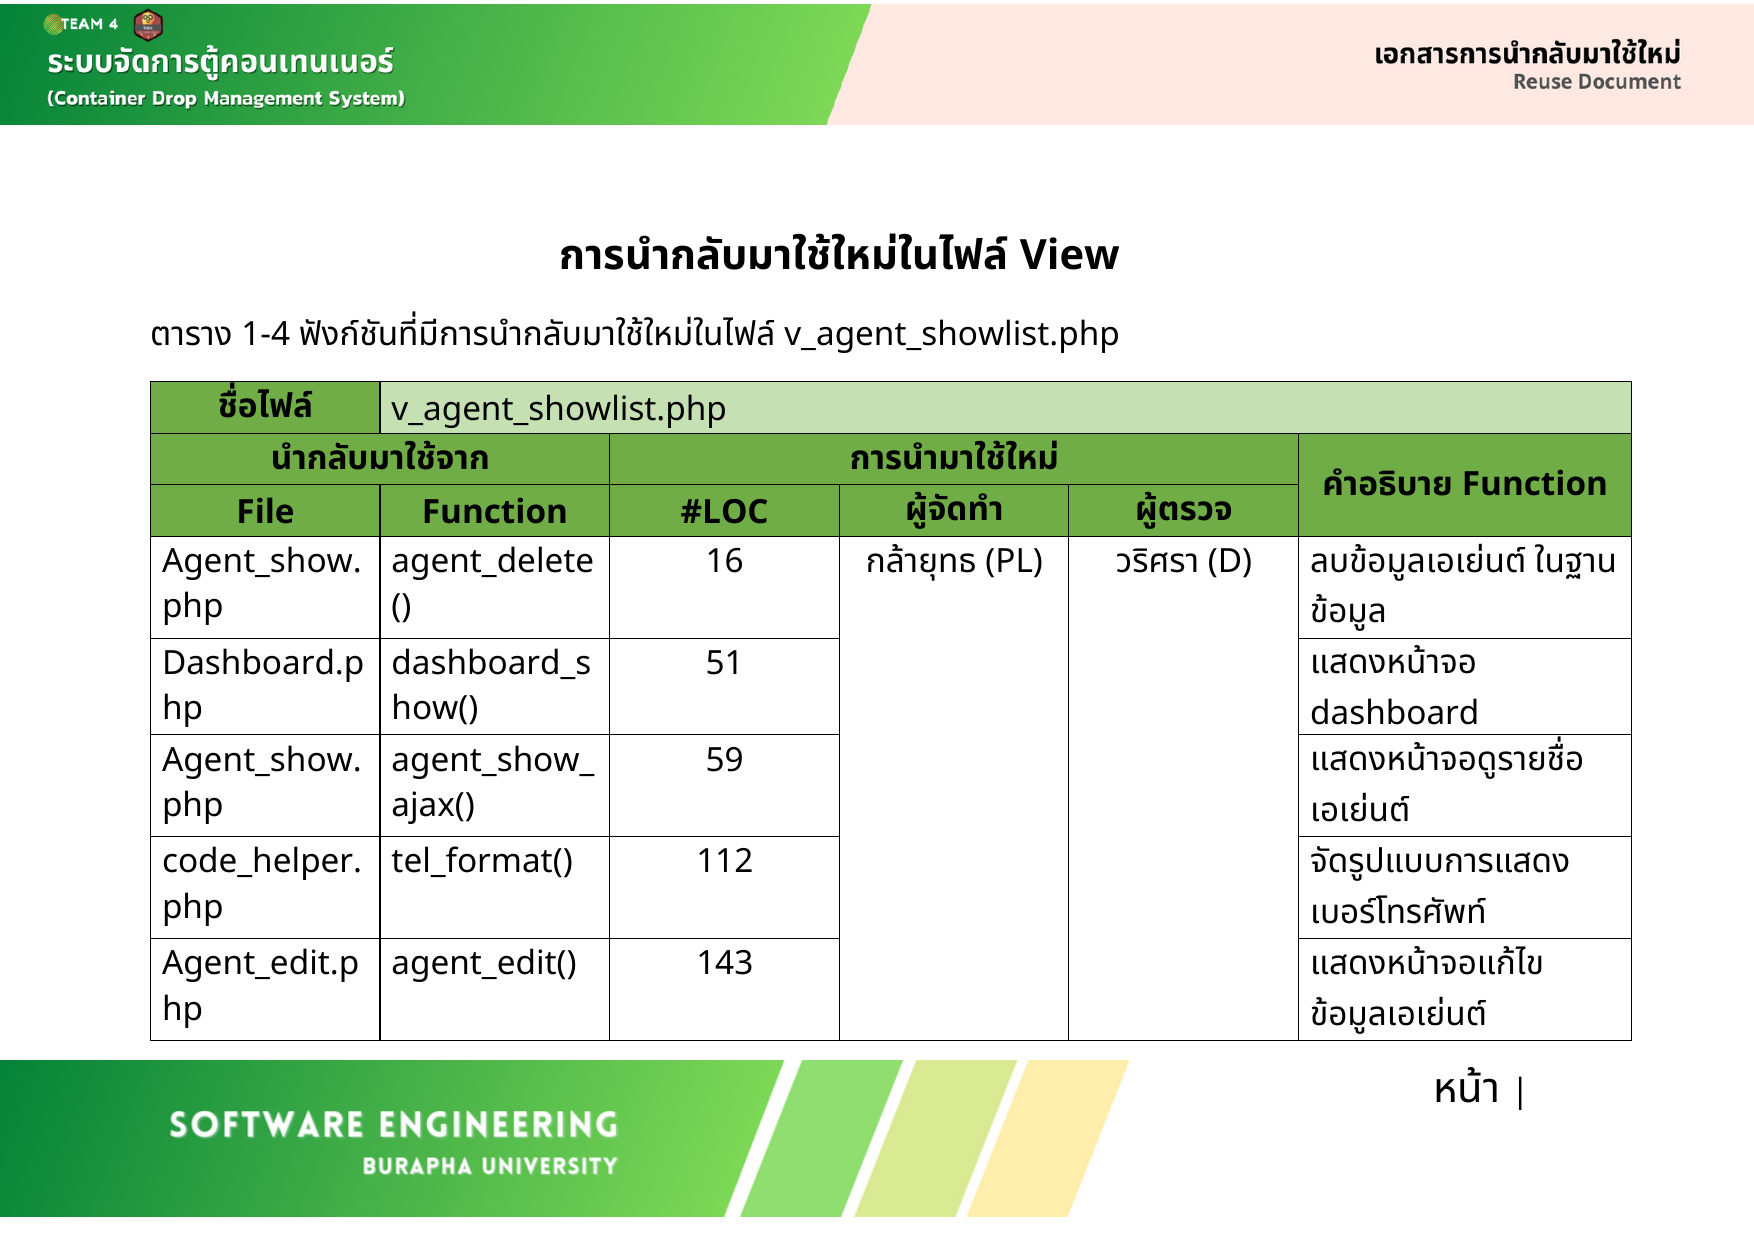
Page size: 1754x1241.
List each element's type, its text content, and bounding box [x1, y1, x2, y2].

table_cell Agent_show.php [151, 537, 379, 637]
table_cell Agent_show.php [151, 735, 379, 836]
table_cell การนำมาใช้ใหม่ [610, 434, 1298, 484]
table_header v_agent_showlist.php [381, 382, 1631, 433]
table_cell Function [381, 485, 609, 536]
table_cell แสดงหน้าจอดูรายชื่อเอเย่นต์ [1299, 735, 1631, 836]
table_cell ผู้ตรวจ [1069, 485, 1298, 536]
table_cell 143 [610, 939, 839, 1040]
table_cell tel_format() [381, 837, 609, 938]
table_cell File [151, 485, 379, 536]
table_cell คำอธิบาย Function [1299, 434, 1631, 536]
table_cell จัดรูปแบบการแสดงเบอร์โทรศัพท์ [1299, 837, 1631, 938]
table_cell dashboard_show() [381, 639, 609, 734]
picture [0, 1060, 1754, 1217]
table_cell แสดงหน้าจอแก้ไขข้อมูลเอเย่นต์ [1299, 939, 1631, 1040]
table_cell code_helper.php [151, 837, 379, 938]
table_cell Dashboard.php [151, 639, 379, 734]
table_cell กล้ายุทธ (PL) [840, 537, 1068, 1040]
table_cell 59 [610, 735, 839, 836]
text ตาราง 1-4 ฟังก์ชันที่มีการนำกลับมาใช้ใหม่ในไฟล์ v_agent_showlist.php [150, 310, 1529, 361]
table_header ชื่อไฟล์ [151, 382, 379, 433]
table_cell agent_show_ajax() [381, 735, 609, 836]
table_cell ผู้จัดทำ [840, 485, 1068, 536]
table_cell 16 [610, 537, 839, 637]
table_cell 51 [610, 639, 839, 734]
table_cell ลบข้อมูลเอเย่นต์ ในฐานข้อมูล [1299, 537, 1631, 637]
table_cell นำกลับมาใช้จาก [151, 434, 609, 484]
table_cell #LOC [610, 485, 839, 536]
text การนำกลับมาใช้ใหม่ในไฟล์ View [150, 225, 1529, 288]
table_cell agent_edit() [381, 939, 609, 1040]
table_cell วริศรา (D) [1069, 537, 1298, 1040]
table_cell Agent_edit.php [151, 939, 379, 1040]
picture [0, 4, 1754, 125]
table_cell แสดงหน้าจอ dashboard [1299, 639, 1631, 734]
table_cell agent_delete() [381, 537, 609, 637]
table_cell 112 [610, 837, 839, 938]
